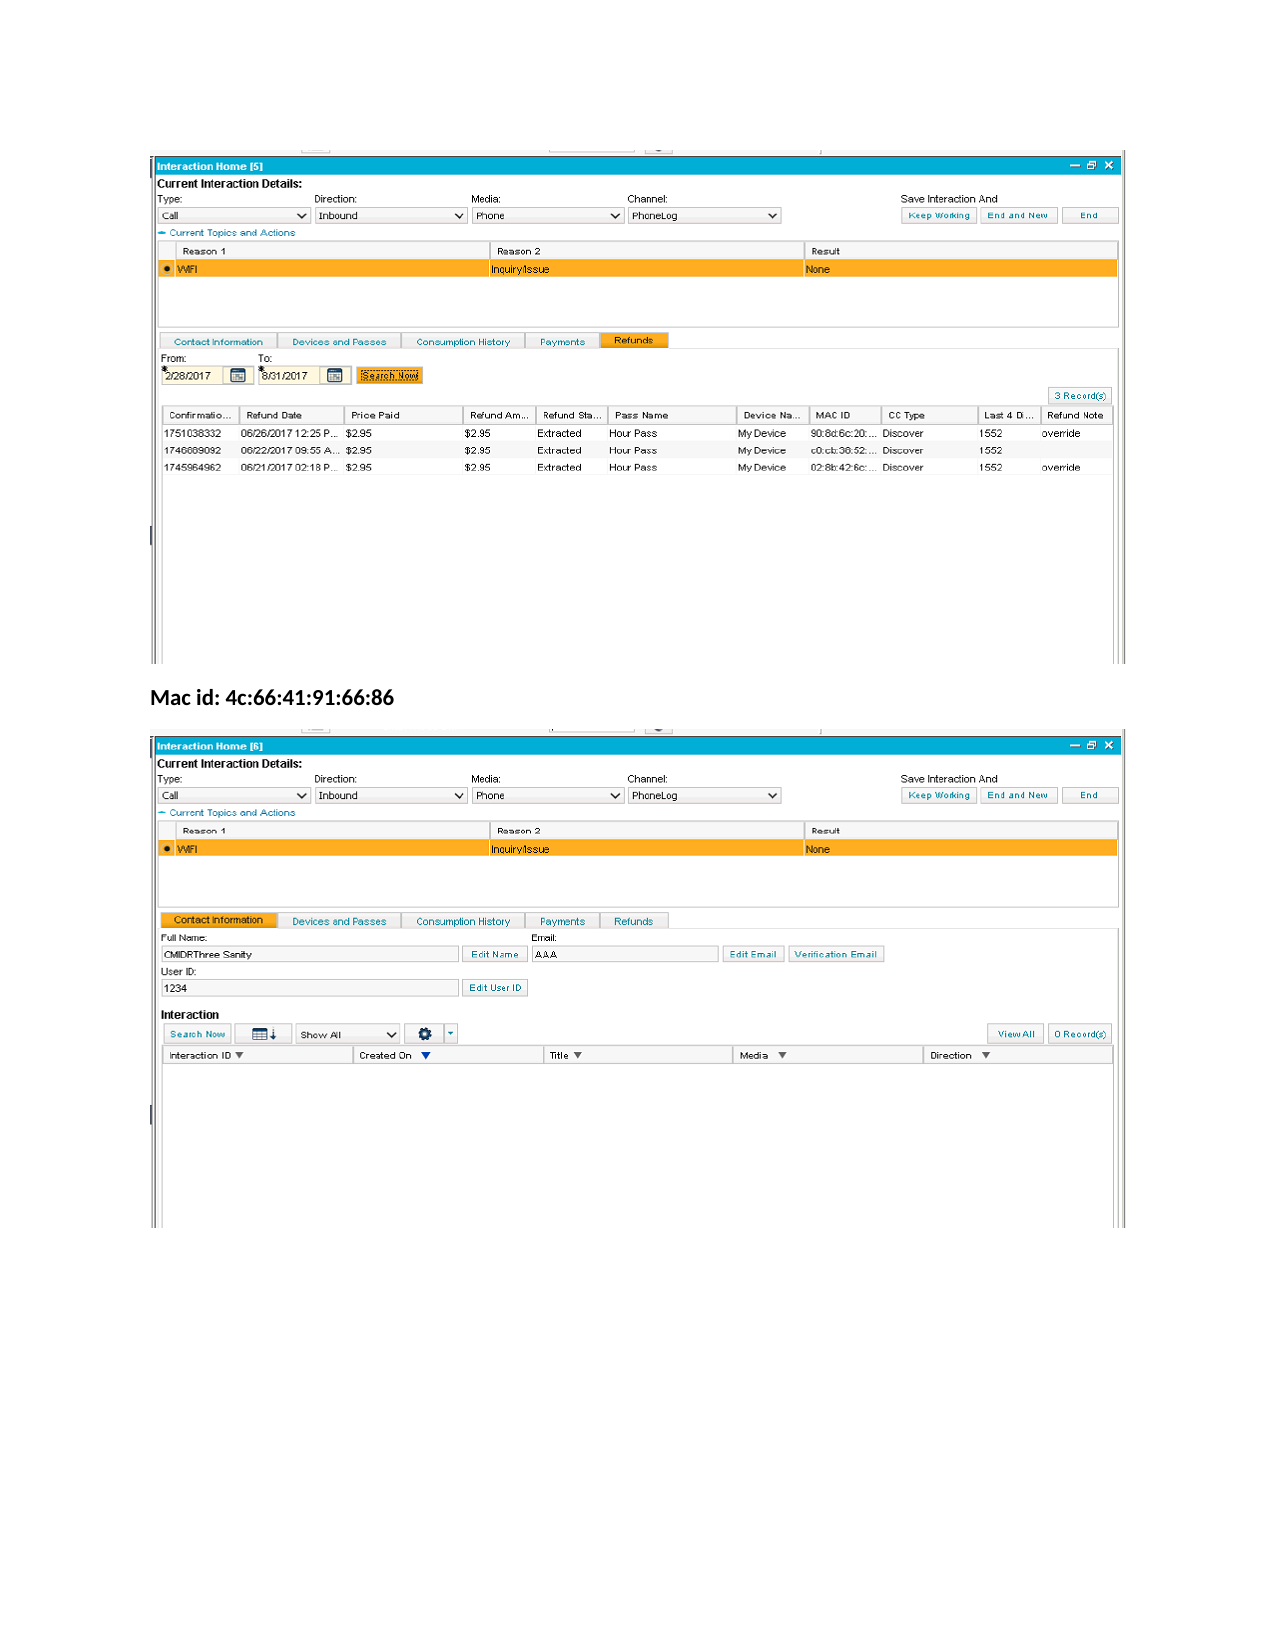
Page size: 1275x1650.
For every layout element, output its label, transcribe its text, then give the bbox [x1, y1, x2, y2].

text Mac id: 4c:66:41:91:66:86 [150, 683, 1125, 711]
picture [150, 150, 1125, 664]
picture [150, 729, 1125, 1228]
